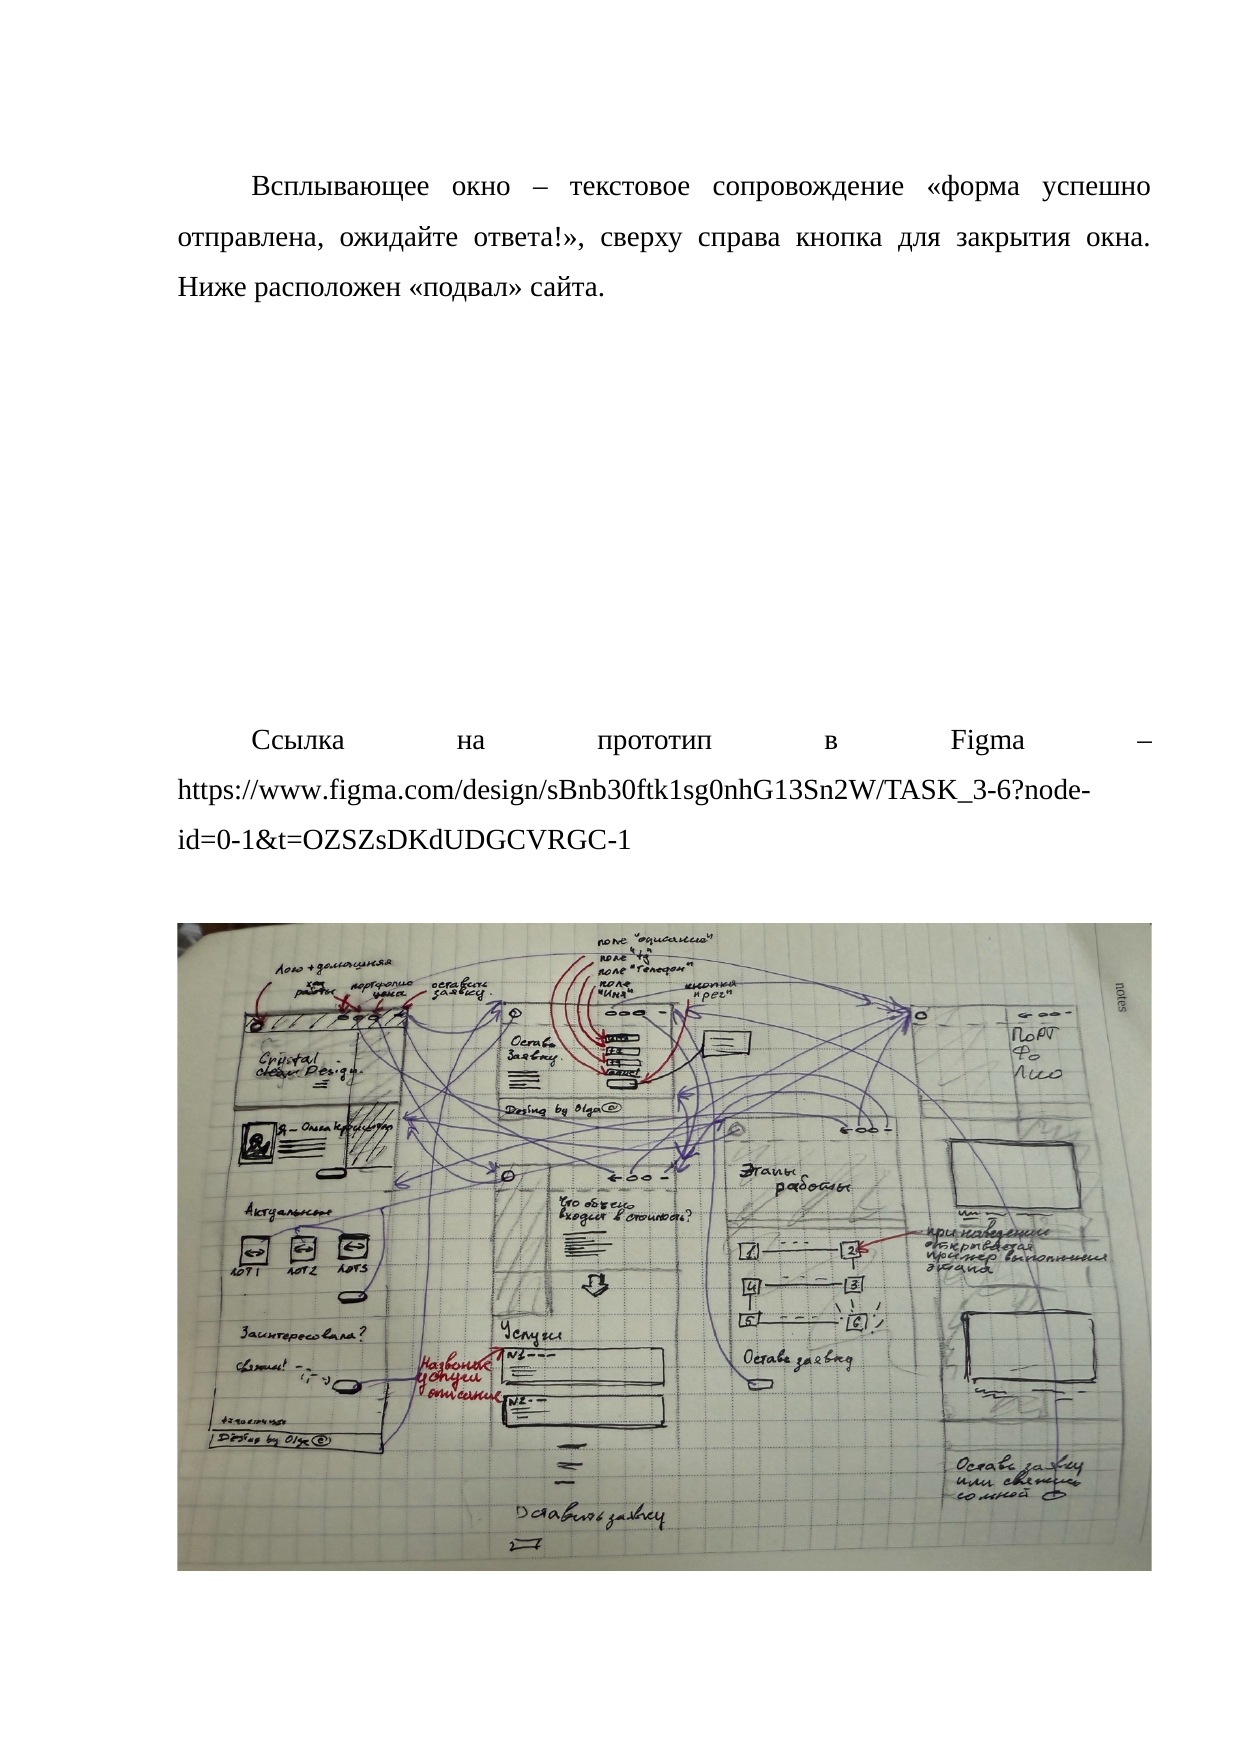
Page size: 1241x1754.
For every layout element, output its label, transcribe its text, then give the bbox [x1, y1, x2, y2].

text Всплывающее окно – текстовое сопровождение «форма успешно отправлена, ожидайте ответа!», сверху справа кнопка для закрытия окна. Ниже расположен «подвал» сайта. [177, 168, 1152, 303]
picture [177, 923, 1152, 1571]
text Ссылка на прототип в Figma – https://www.figma.com/design/sBnb30ftk1sg0nhG13Sn2W/TASK_3-6?node-id=0-1&t=OZSZsDKdUDGCVRGC-1 [177, 722, 1152, 856]
